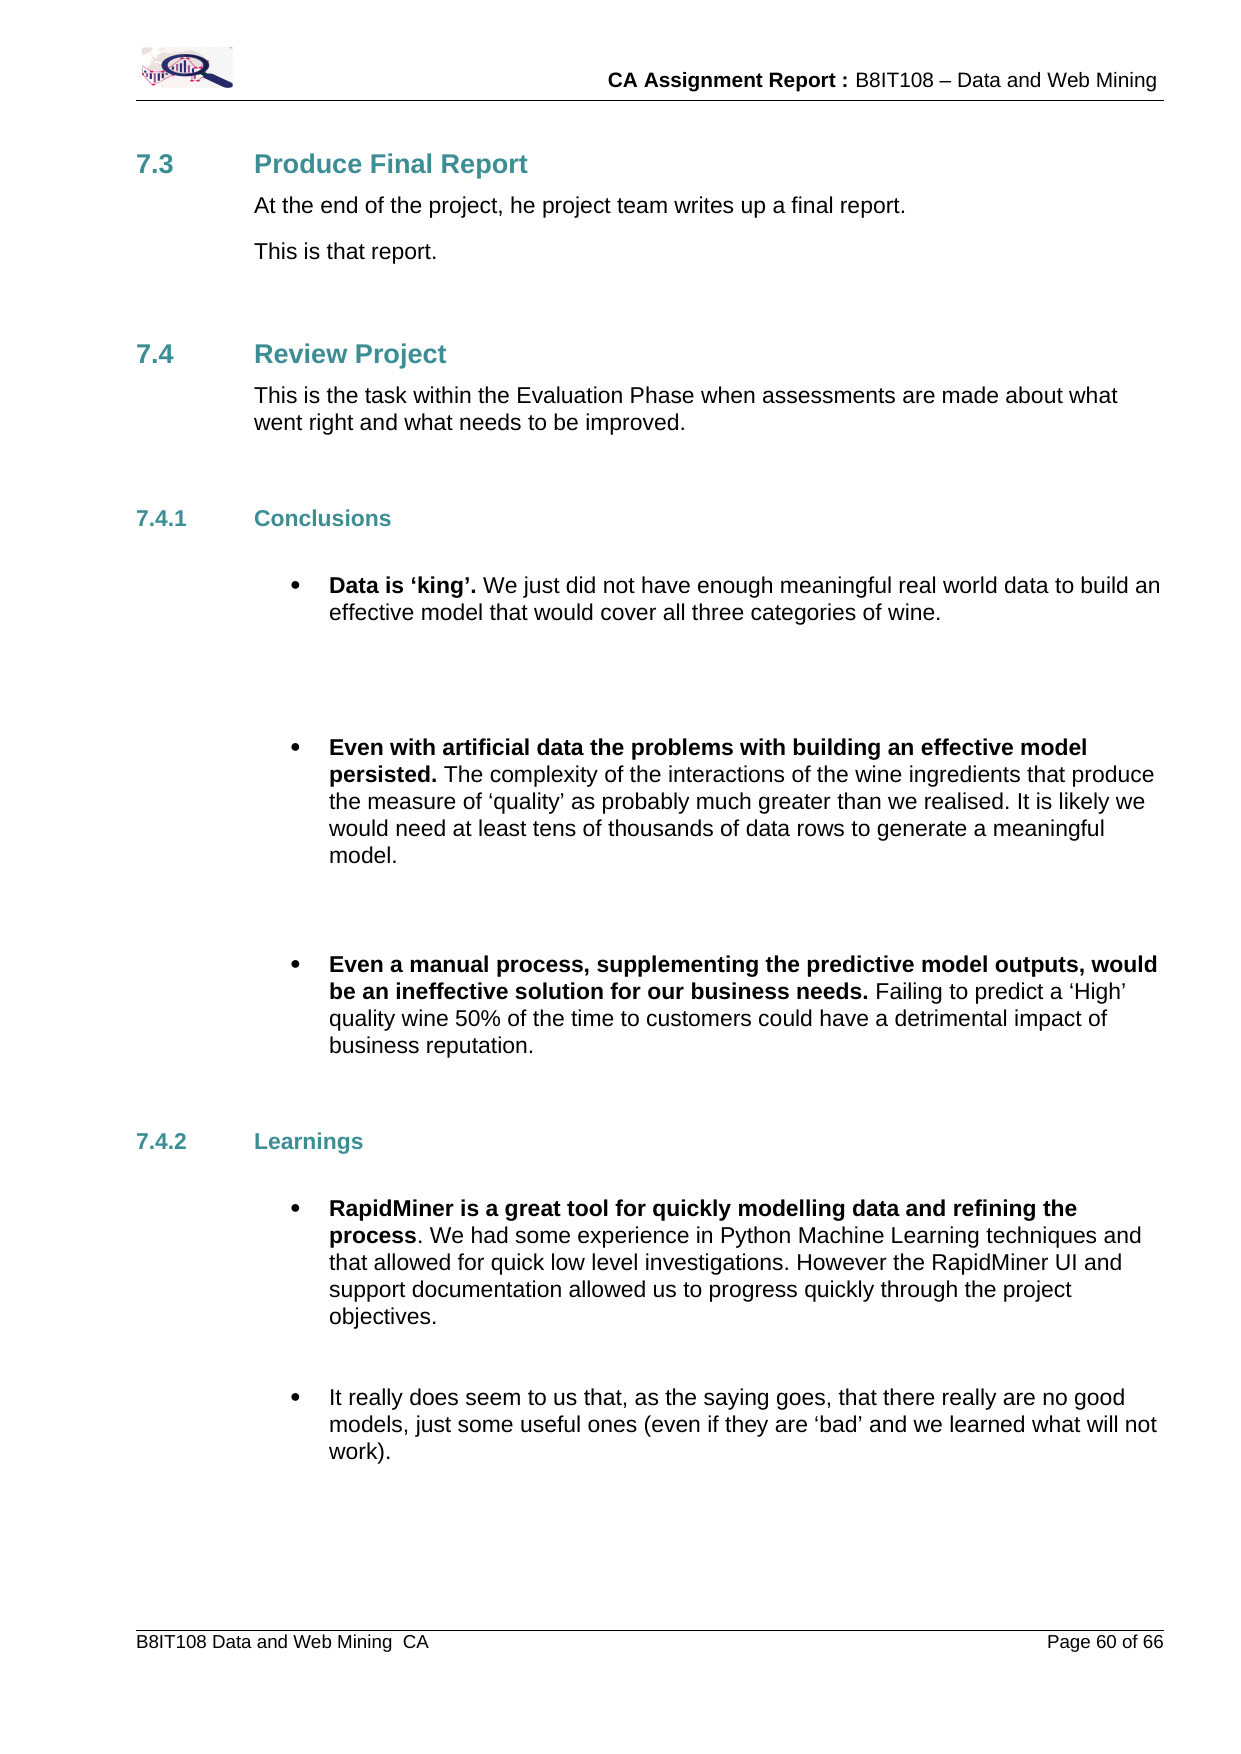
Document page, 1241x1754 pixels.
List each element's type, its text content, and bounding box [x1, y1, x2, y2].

text This is the task within the Evaluation Phase when assessments are made about what went right and what needs to be improved. [254, 381, 1163, 436]
subtitle Learnings [136, 1127, 1163, 1154]
subtitle Review Project [136, 338, 1163, 369]
subtitle Produce Final Report [136, 148, 1163, 179]
list Even with artificial data the problems with building an effective model persisted. The complexity of the interactions of the wine ingredients that produce the measure of ‘quality’ as probably much greater than we realised. It is likely we would need at least tens of thousands of data rows to generate a meaningful model. [291, 733, 1163, 869]
list Data is ‘king’. We just did not have enough meaningful real world data to build an effective model that would cover all three categories of wine. [291, 571, 1163, 625]
subtitle Conclusions [136, 504, 1163, 531]
text At the end of the project, he project team writes up a final report. [254, 192, 1163, 219]
list Even a manual process, supplementing the predictive model outputs, would be an ineffective solution for our business needs. Failing to predict a ‘High’ quality wine 50% of the time to customers could have a detrimental impact of business reputation. [291, 950, 1163, 1058]
picture [142, 47, 233, 88]
text This is that report. [254, 238, 1163, 265]
list It really does seem to us that, as the saying goes, that there really are no good models, just some useful ones (even if they are ‘bad’ and we learned what will not work). [291, 1383, 1163, 1465]
list RapidMiner is a great tool for quickly modelling data and refining the process. We had some experience in Python Machine Learning techniques and that allowed for quick low level investigations. However the RapidMiner UI and support documentation allowed us to progress quickly through the project objectives. [291, 1194, 1163, 1329]
